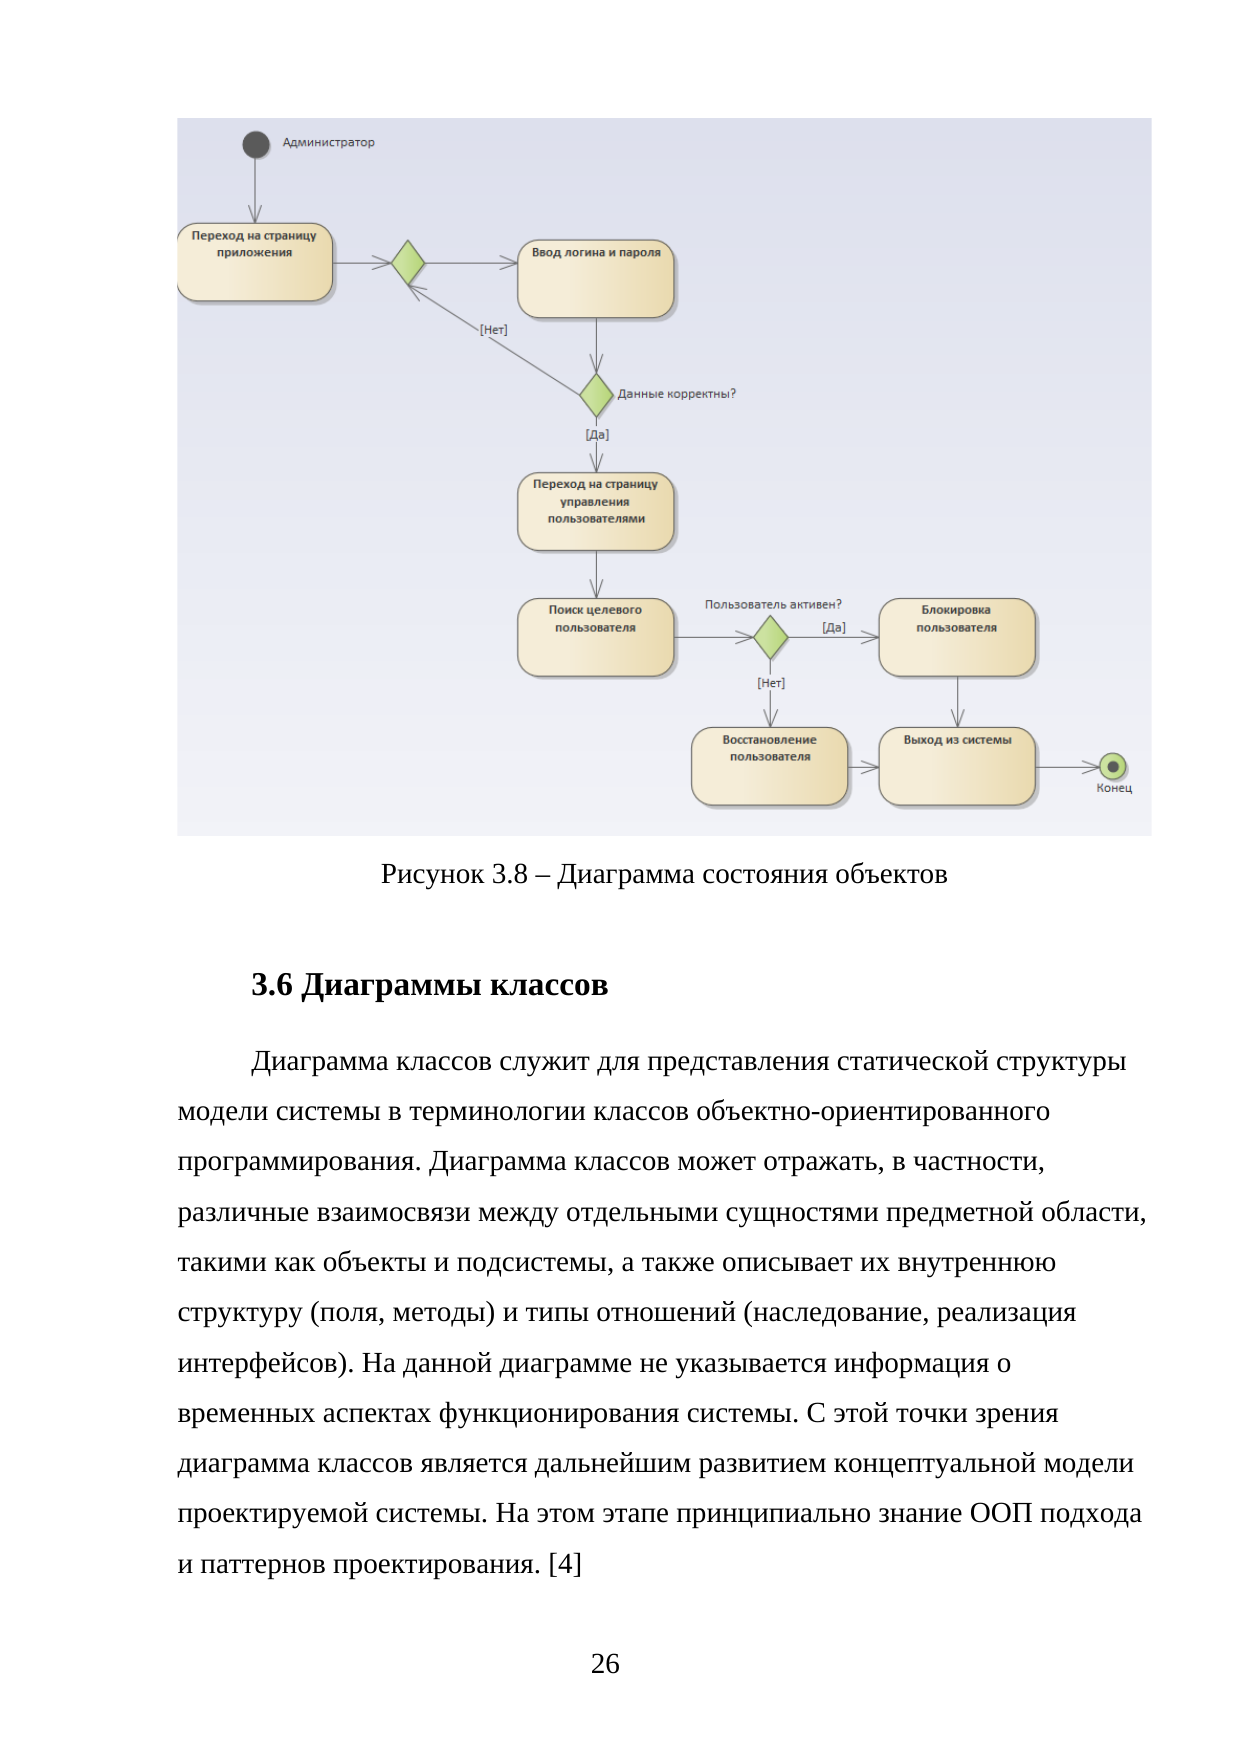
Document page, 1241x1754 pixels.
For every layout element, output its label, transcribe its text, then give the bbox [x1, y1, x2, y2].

text Рисунок 3.8 – Диаграмма состояния объектов [177, 856, 1152, 889]
text Диаграмма классов служит для представления статической структуры модели системы в терминологии классов объектно-ориентированного программирования. Диаграмма классов может отражать, в частности, различные взаимосвязи между отдельными сущностями предметной области, такими как объекты и подсистемы, а также описывает их внутреннюю структуру (поля, методы) и типы отношений (наследование, реализация интерфейсов). На данной диаграмме не указывается информация о временных аспектах функционирования системы. С этой точки зрения диаграмма классов является дальнейшим развитием концептуальной модели проектируемой системы. На этом этапе принципиально знание ООП подхода и паттернов проектирования. [4] [177, 1043, 1152, 1579]
picture [177, 118, 1152, 836]
subtitle 3.6 Диаграммы классов [177, 964, 1152, 1003]
